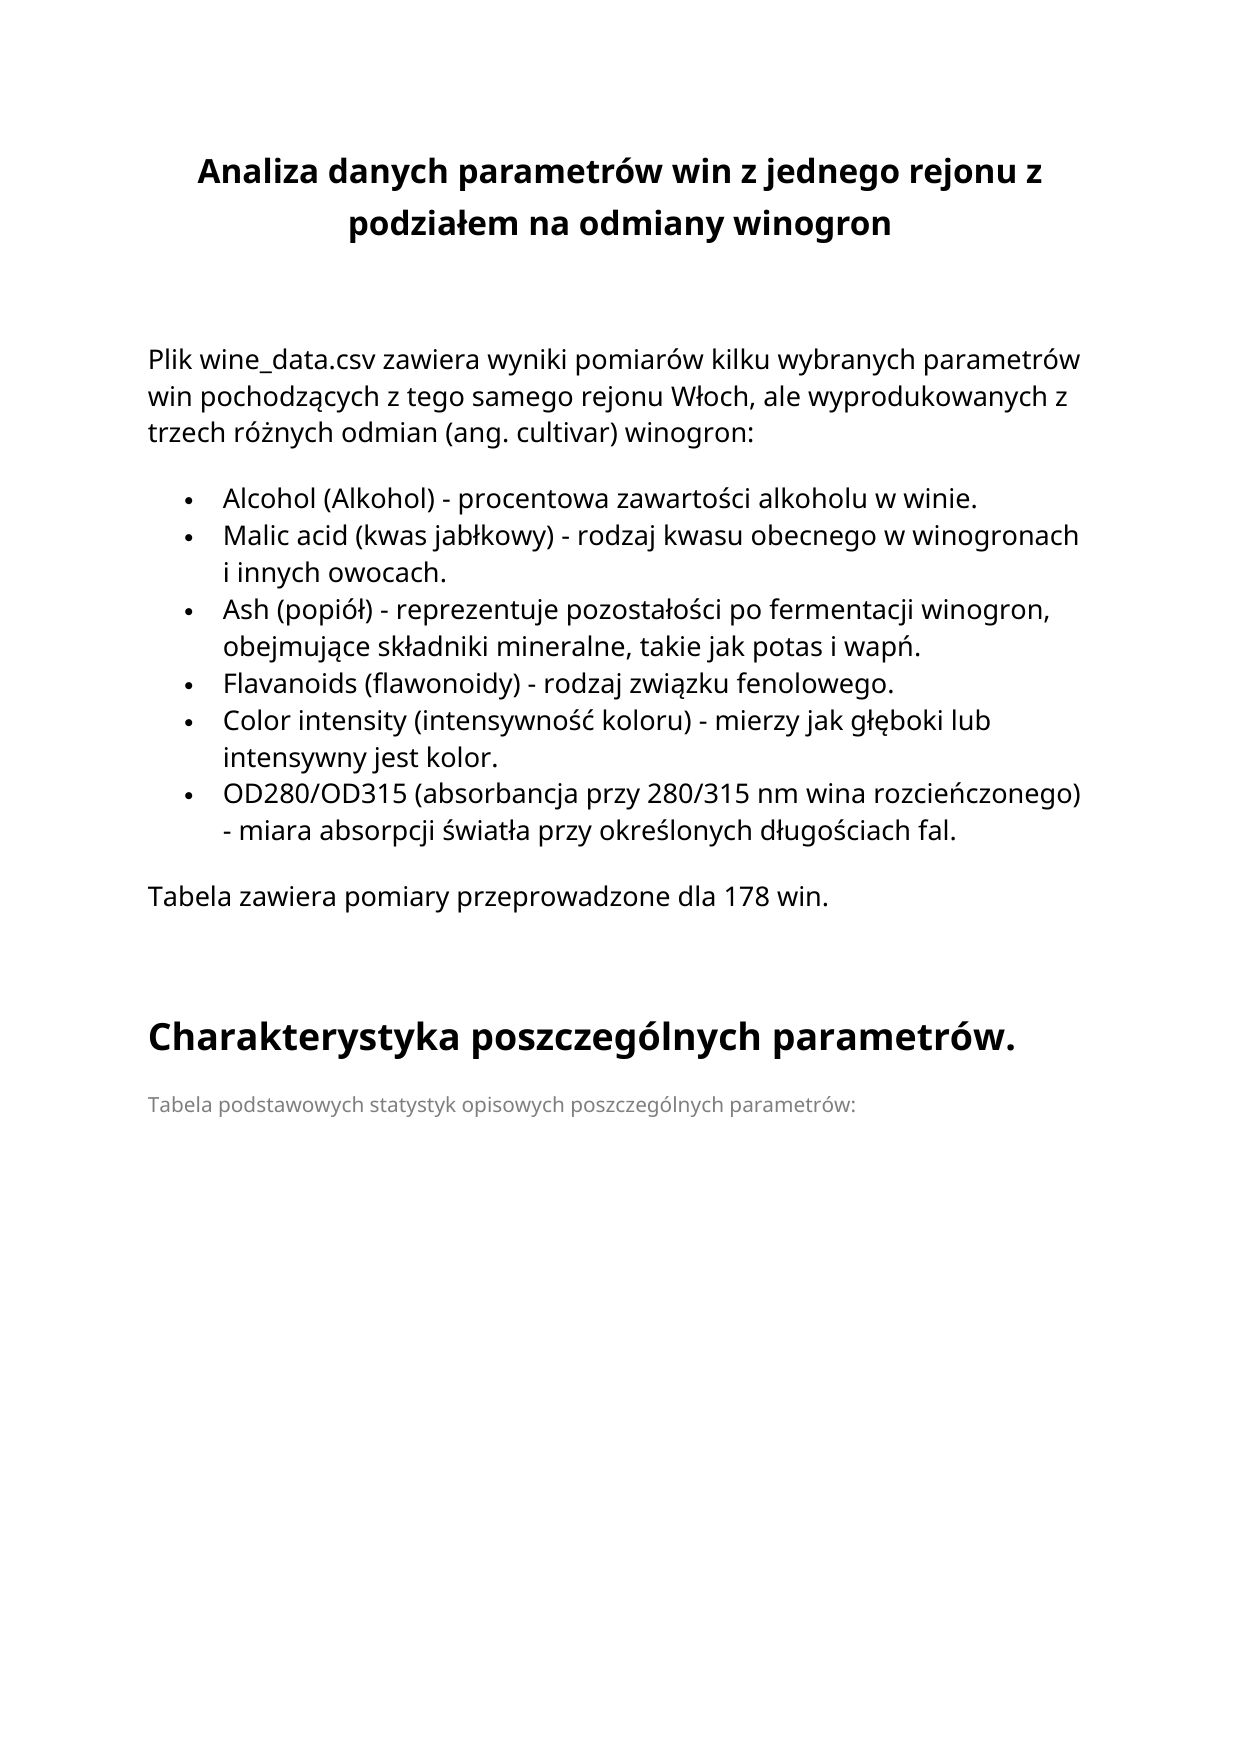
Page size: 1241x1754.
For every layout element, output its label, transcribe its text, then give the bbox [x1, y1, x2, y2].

list Ash (popiół) - reprezentuje pozostałości po fermentacji winogron, obejmujące składniki mineralne, takie jak potas i wapń. [185, 591, 1093, 664]
text Plik wine_data.csv zawiera wyniki pomiarów kilku wybranych parametrów win pochodzących z tego samego rejonu Włoch, ale wyprodukowanych z trzech różnych odmian (ang. cultivar) winogron: [148, 340, 1093, 451]
text Tabela zawiera pomiary przeprowadzone dla 178 win. [148, 878, 1093, 915]
text Charakterystyka poszczególnych parametrów. [148, 1010, 1093, 1061]
list Flavanoids (flawonoidy) - rodzaj związku fenolowego. [185, 664, 1093, 701]
list OD280/OD315 (absorbancja przy 280/315 nm wina rozcieńczonego) - miara absorpcji światła przy określonych długościach fal. [185, 775, 1093, 849]
list Alcohol (Alkohol) - procentowa zawartości alkoholu w winie. [185, 480, 1093, 517]
list Malic acid (kwas jabłkowy) - rodzaj kwasu obecnego w winogronach i innych owocach. [185, 517, 1093, 591]
list Color intensity (intensywność koloru) - mierzy jak głęboki lub intensywny jest kolor. [185, 701, 1093, 775]
text Tabela podstawowych statystyk opisowych poszczególnych parametrów: [148, 1090, 1093, 1119]
text Analiza danych parametrów win z jednego rejonu z podziałem na odmiany winogron [148, 148, 1093, 245]
